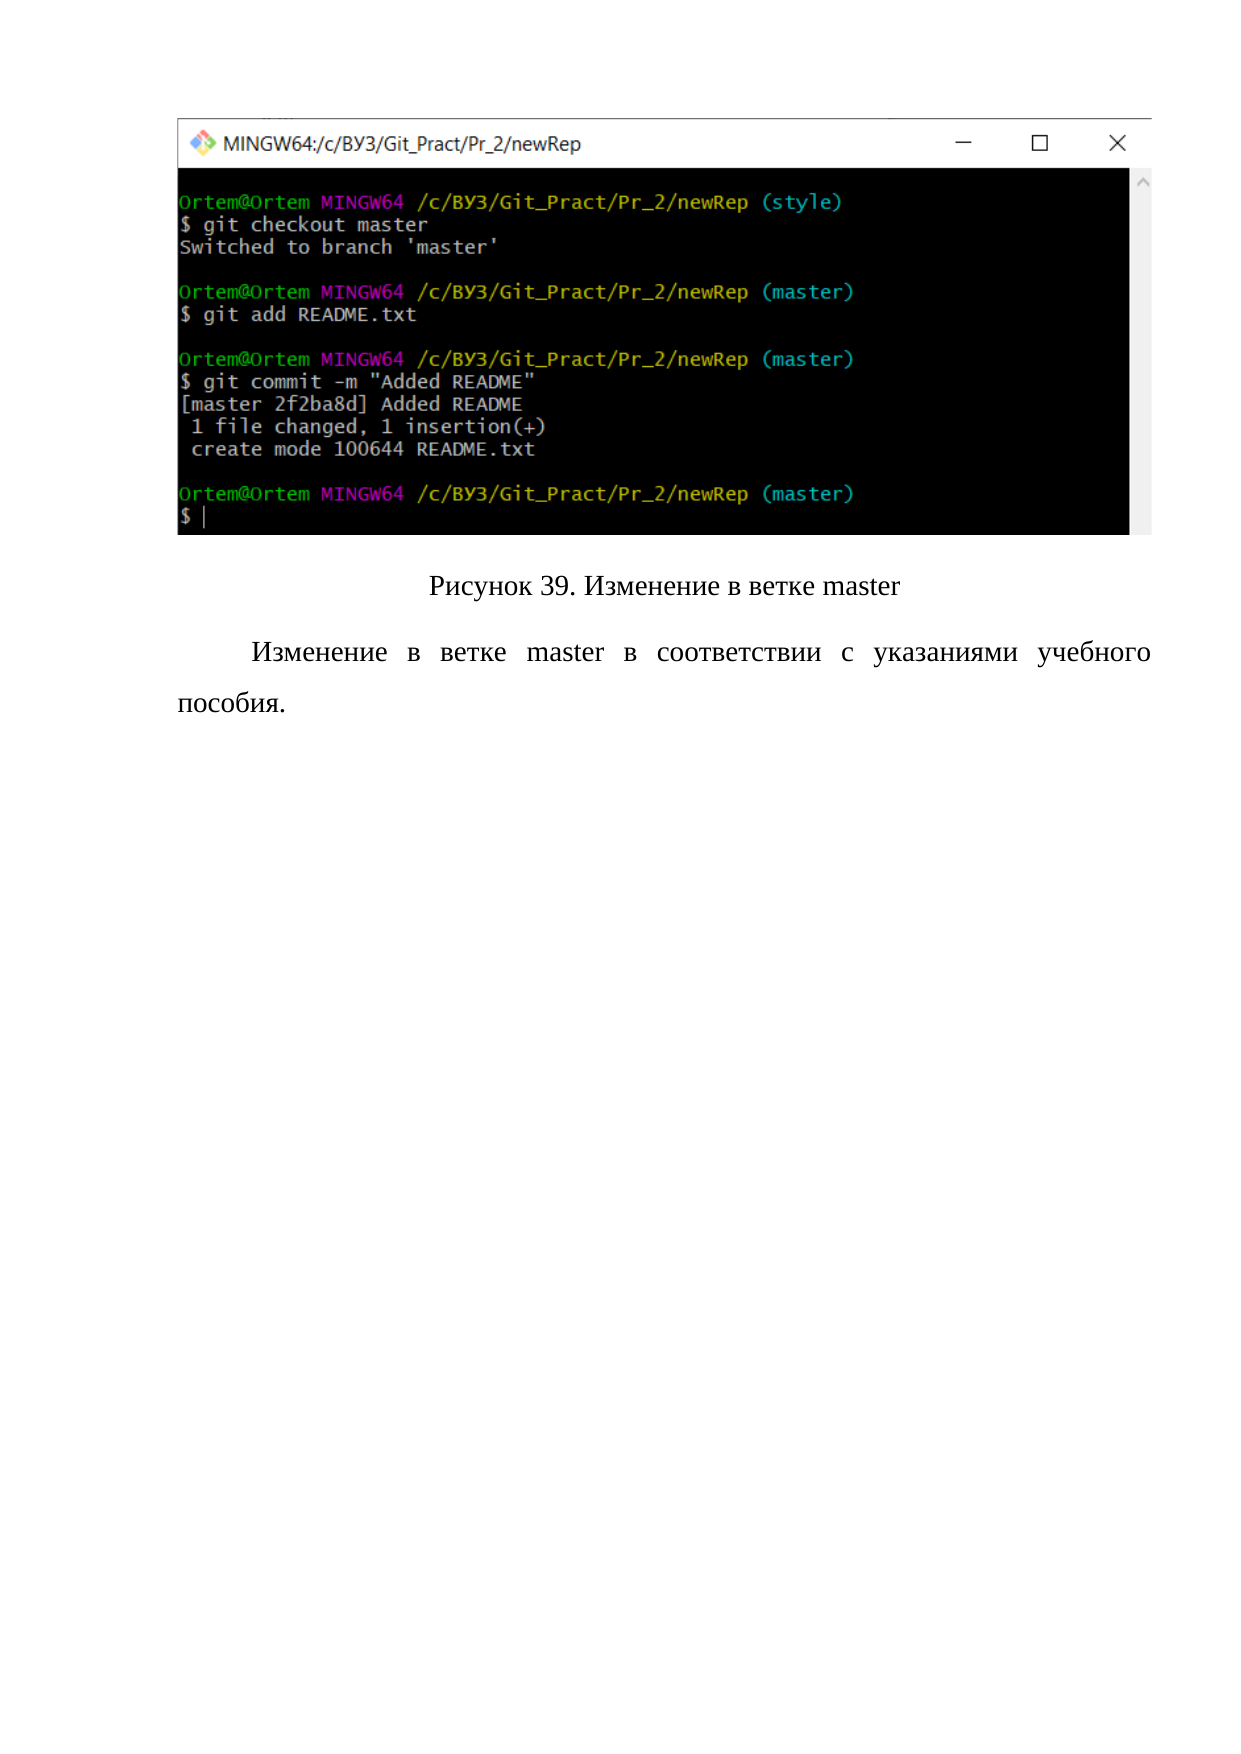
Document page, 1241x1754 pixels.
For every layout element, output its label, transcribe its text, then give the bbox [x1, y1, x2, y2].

text Изменение в ветке master в соответствии с указаниями учебного пособия. [177, 634, 1152, 718]
picture [177, 118, 1152, 535]
